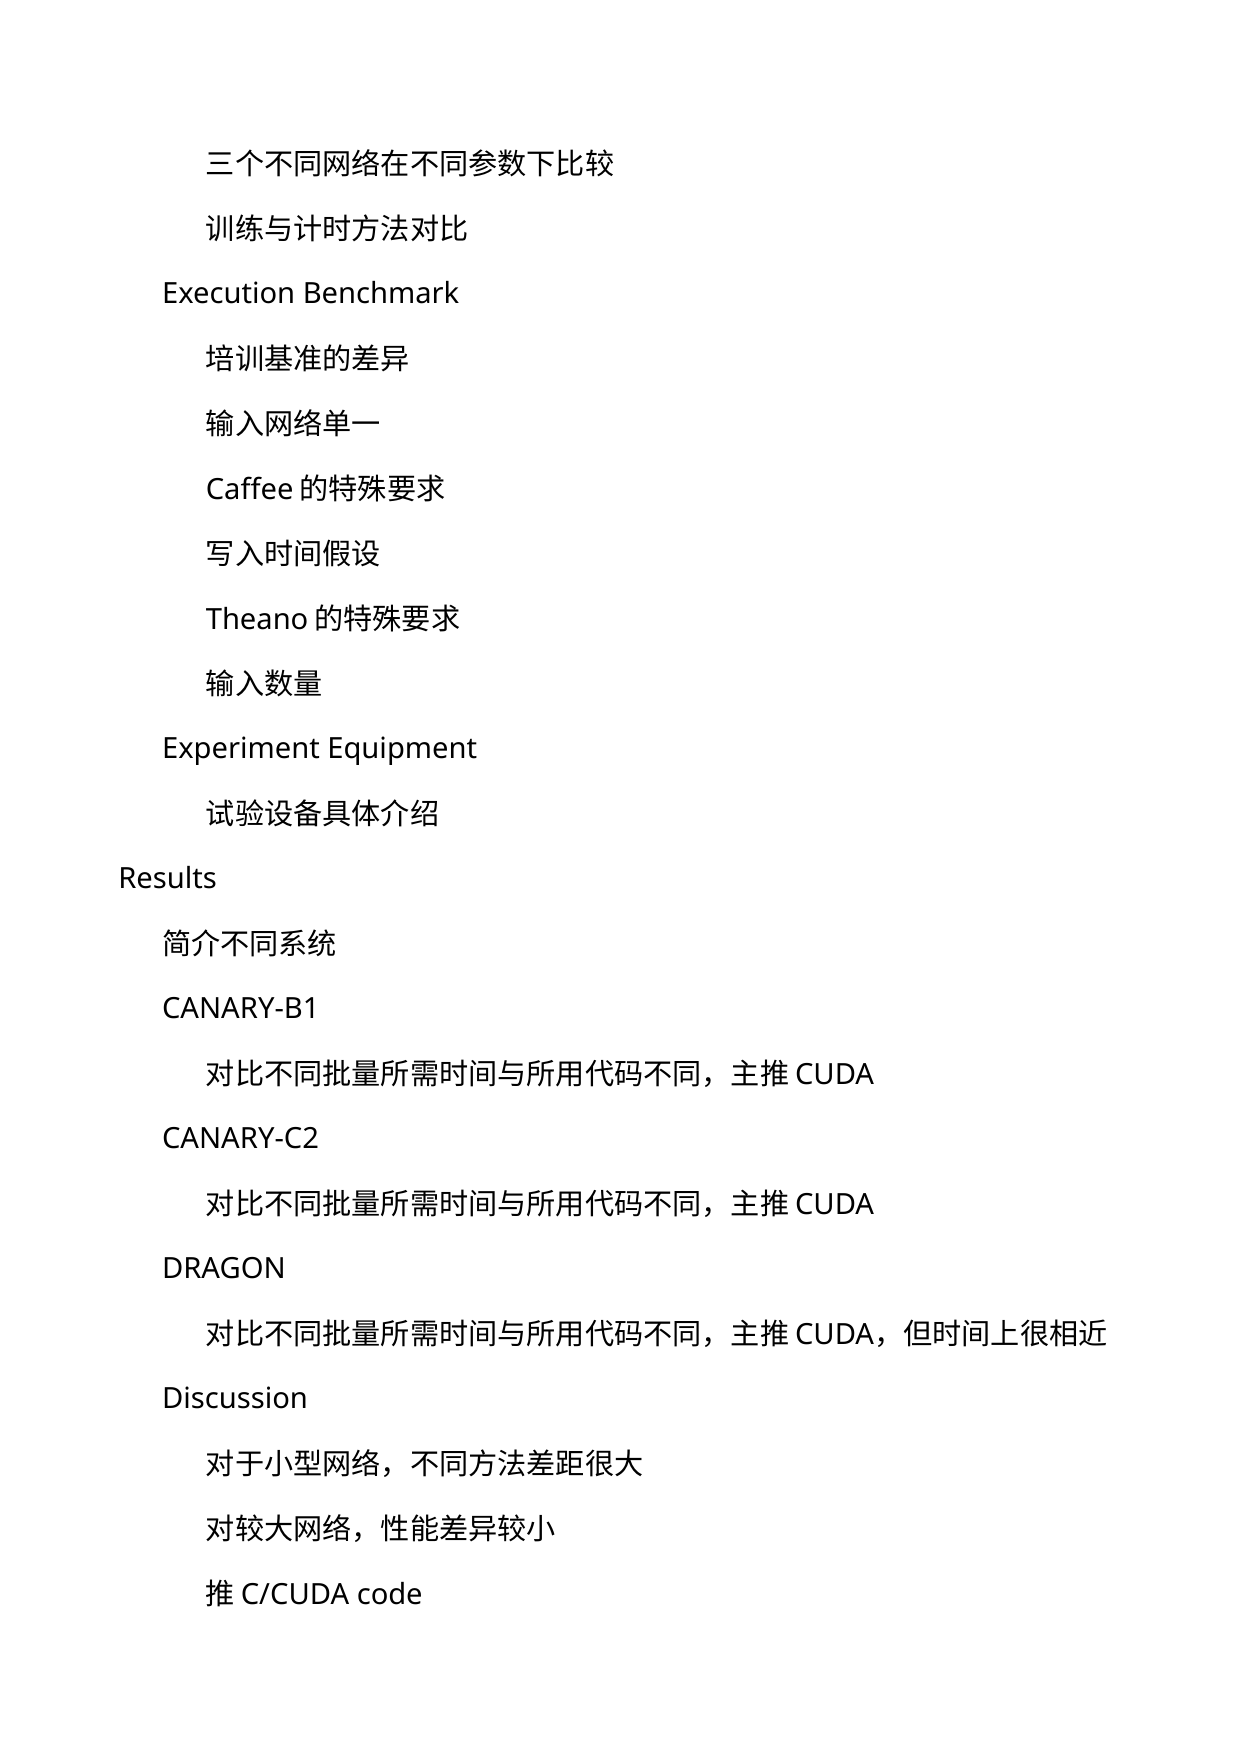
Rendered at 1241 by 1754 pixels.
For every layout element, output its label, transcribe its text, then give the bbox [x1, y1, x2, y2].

text 对比不同批量所需时间与所用代码不同，主推CUDA，但时间上很相近 [118, 1299, 1122, 1364]
text Experiment Equipment [118, 714, 1122, 779]
text DRAGON [118, 1234, 1122, 1299]
text Theano的特殊要求 [118, 584, 1122, 649]
text 培训基准的差异 [118, 324, 1122, 389]
text 简介不同系统 [118, 909, 1122, 974]
text Discussion [118, 1364, 1122, 1429]
text 输入网络单一 [118, 389, 1122, 454]
text CANARY-B1 [118, 974, 1122, 1039]
text 对比不同批量所需时间与所用代码不同，主推CUDA [118, 1039, 1122, 1104]
text 试验设备具体介绍 [118, 779, 1122, 844]
text 推C/CUDA code [118, 1559, 1122, 1624]
text 输入数量 [118, 649, 1122, 714]
text 对比不同批量所需时间与所用代码不同，主推CUDA [118, 1169, 1122, 1234]
text 对较大网络，性能差异较小 [118, 1494, 1122, 1559]
text Execution Benchmark [118, 259, 1122, 324]
text CANARY-C2 [118, 1104, 1122, 1169]
text Results [118, 844, 1122, 909]
text 对于小型网络，不同方法差距很大 [118, 1429, 1122, 1494]
text 训练与计时方法对比 [118, 194, 1122, 259]
text 三个不同网络在不同参数下比较 [118, 129, 1122, 194]
text 写入时间假设 [118, 519, 1122, 584]
text Caffee的特殊要求 [118, 454, 1122, 519]
